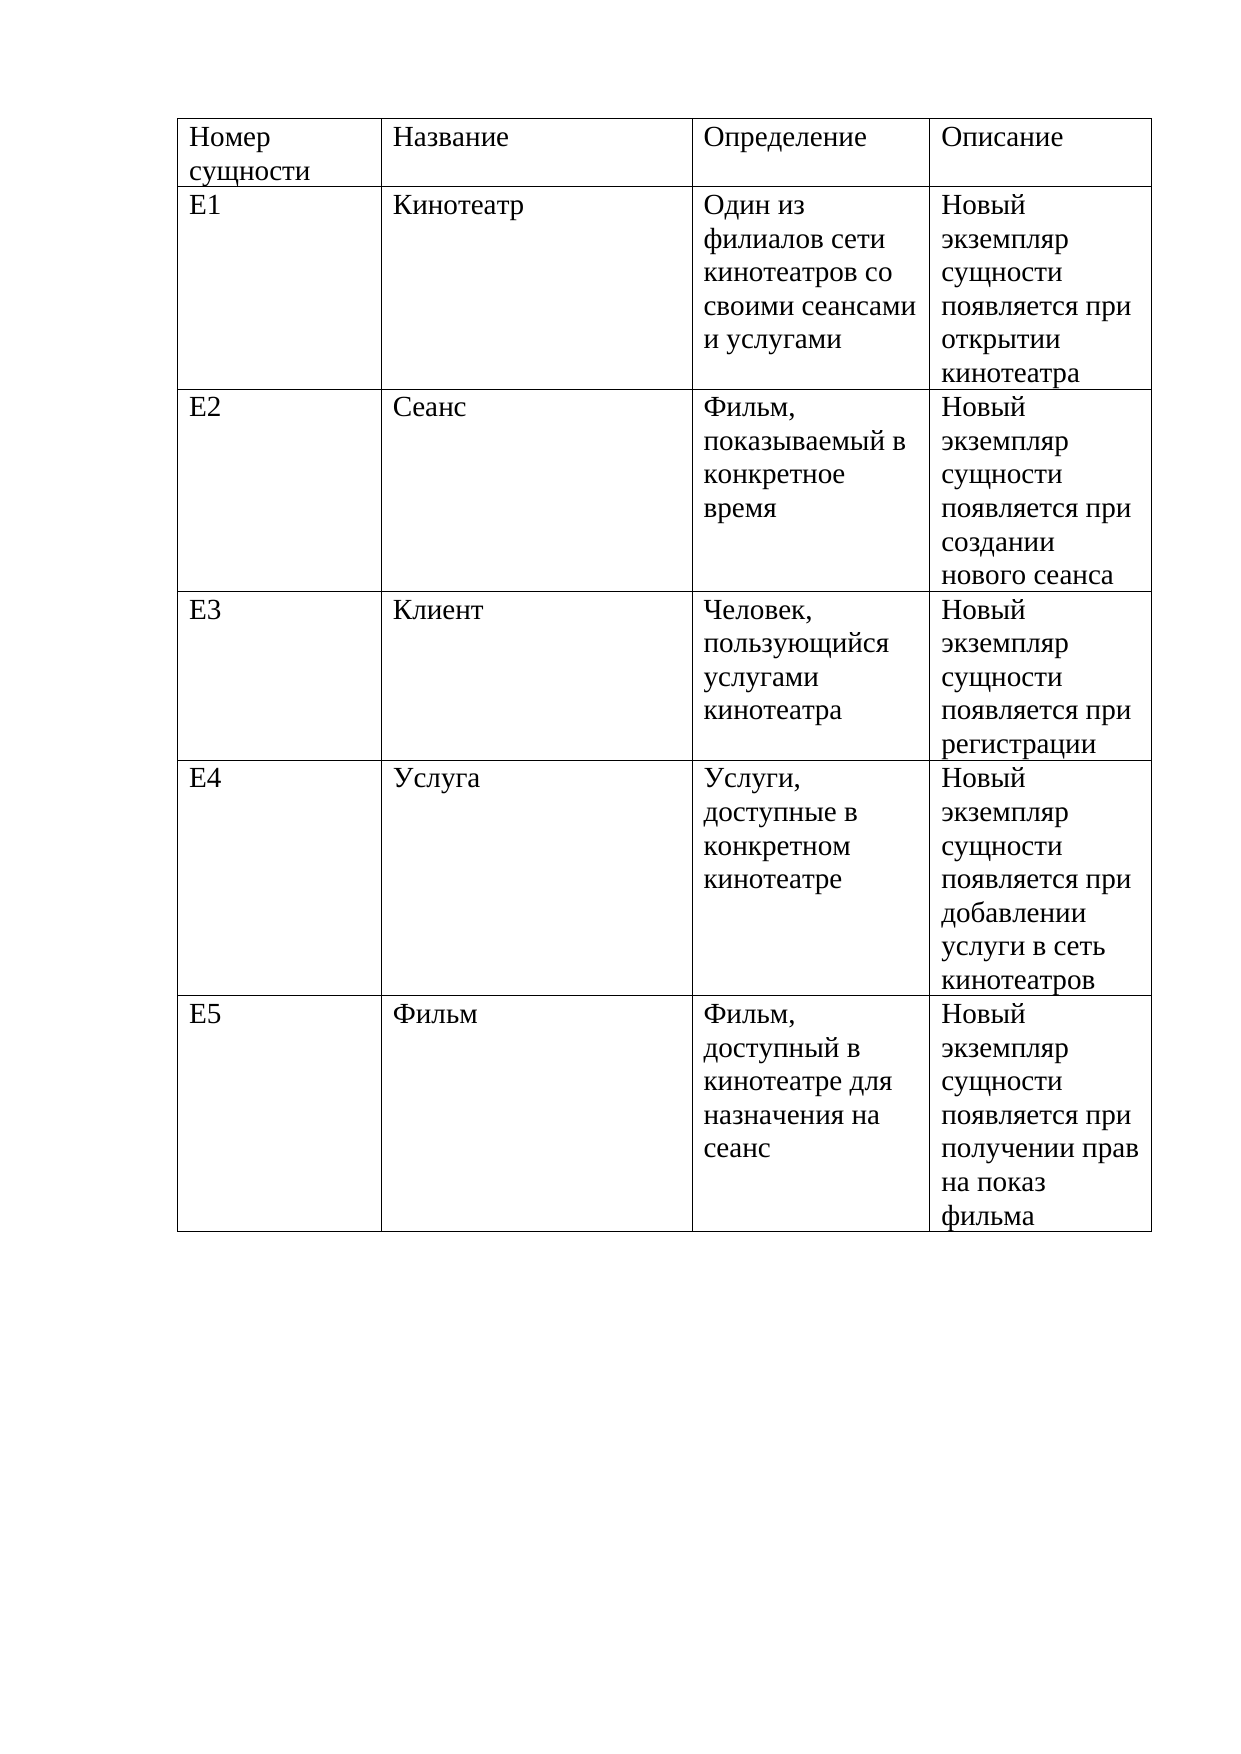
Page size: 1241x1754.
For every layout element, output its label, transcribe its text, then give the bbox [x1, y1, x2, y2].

table_header Описание [930, 119, 1151, 186]
table_cell Новый экземпляр сущности появляется при создании нового сеанса [930, 390, 1151, 591]
table_cell Человек, пользующийся услугами кинотеатра [693, 592, 929, 759]
table_cell Новый экземпляр сущности появляется при открытии кинотеатра [930, 187, 1151, 388]
table_cell E2 [178, 390, 381, 591]
table_cell E1 [178, 187, 381, 388]
table_header Название [382, 119, 692, 186]
table_cell Услуга [382, 761, 692, 995]
table_cell Фильм, показываемый в конкретное время [693, 390, 929, 591]
table_cell Новый экземпляр сущности появляется при регистрации [930, 592, 1151, 759]
table_cell Клиент [382, 592, 692, 759]
table_cell Фильм [382, 996, 692, 1231]
table_cell Новый экземпляр сущности появляется при получении прав на показ фильма [930, 996, 1151, 1231]
table_cell E5 [178, 996, 381, 1231]
table_cell Сеанс [382, 390, 692, 591]
table_cell Услуги, доступные в конкретном кинотеатре [693, 761, 929, 995]
table_cell Фильм, доступный в кинотеатре для назначения на сеанс [693, 996, 929, 1231]
table_header Номер сущности [178, 119, 381, 186]
table_header Определение [693, 119, 929, 186]
table_cell Один из филиалов сети кинотеатров со своими сеансами и услугами [693, 187, 929, 388]
table_cell E3 [178, 592, 381, 759]
table_cell E4 [178, 761, 381, 995]
table_cell Новый экземпляр сущности появляется при добавлении услуги в сеть кинотеатров [930, 761, 1151, 995]
table_cell Кинотеатр [382, 187, 692, 388]
